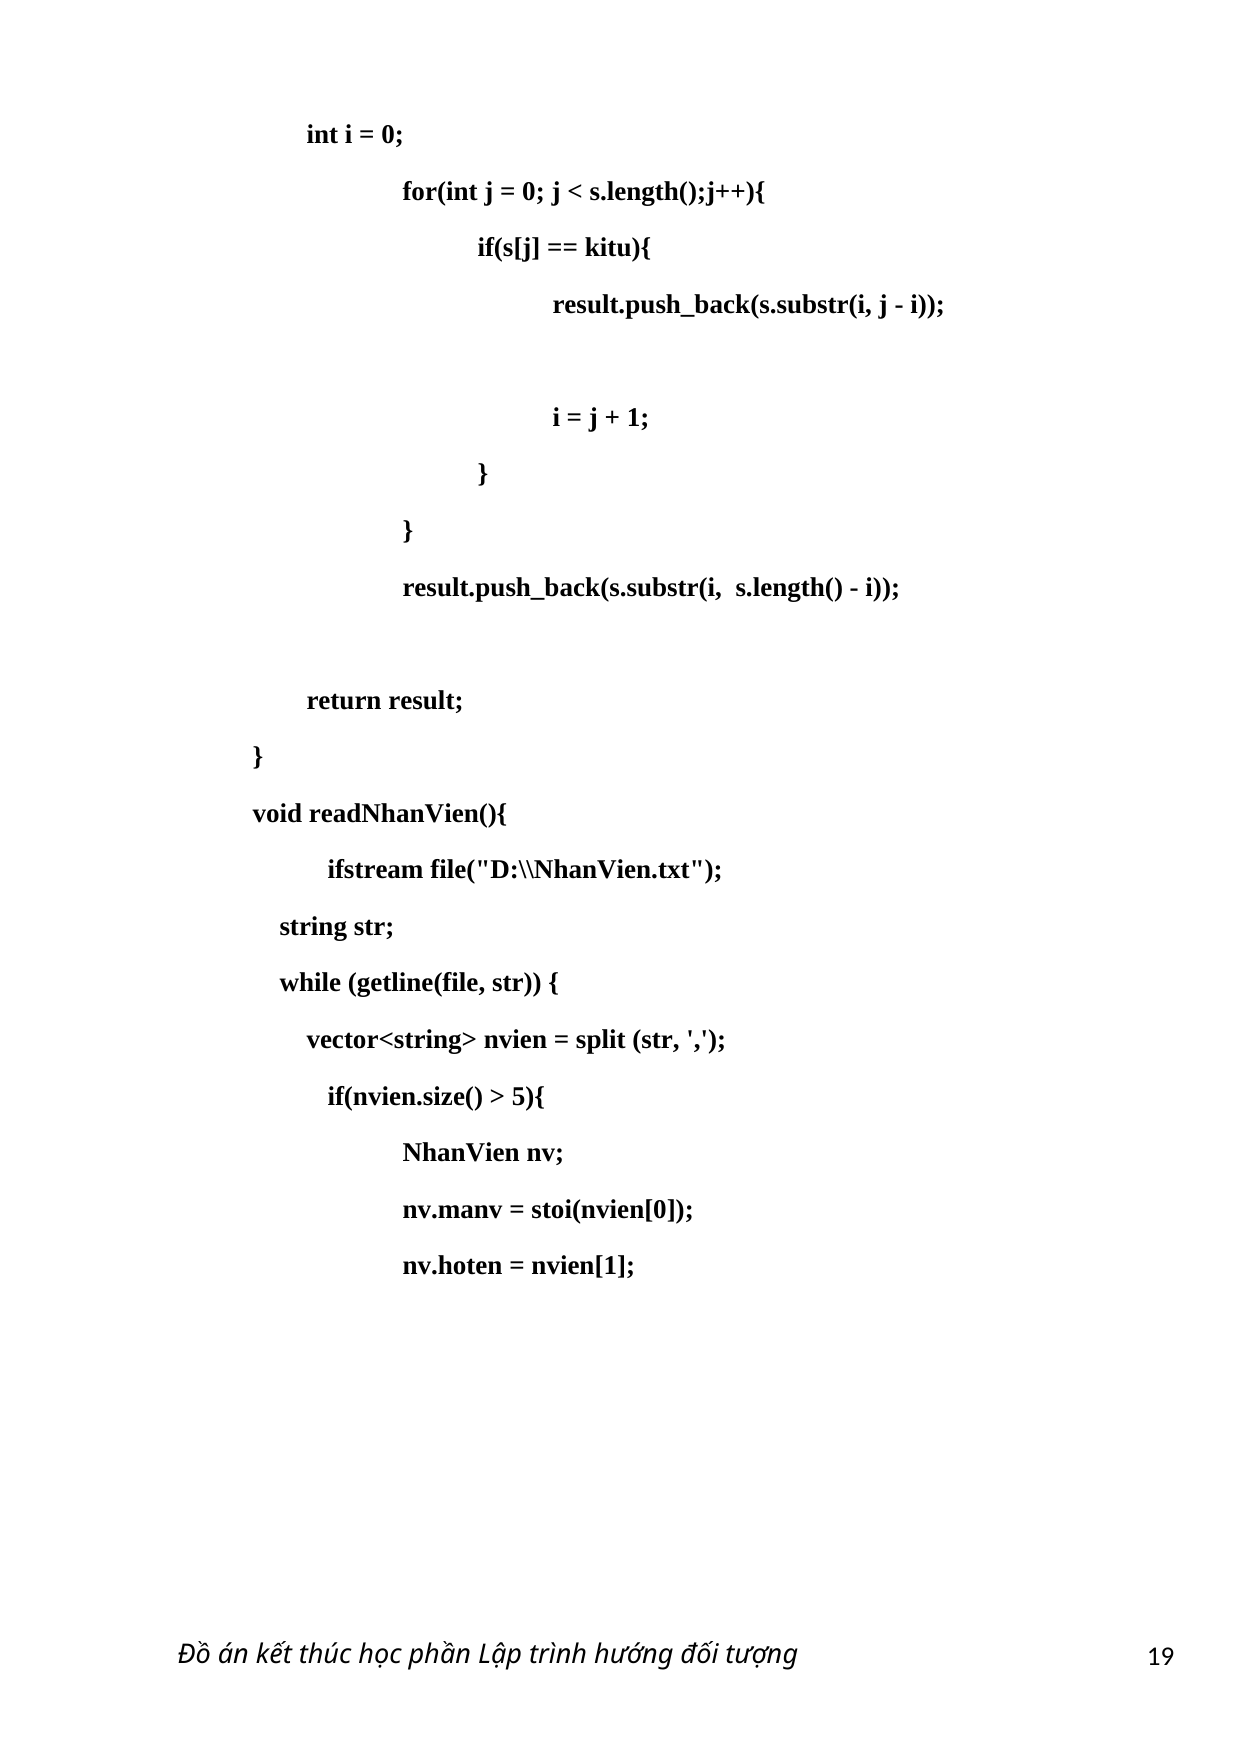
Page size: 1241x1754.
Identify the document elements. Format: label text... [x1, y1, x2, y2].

subtitle NhanVien nv; [177, 1136, 1122, 1167]
subtitle result.push_back(s.substr(i, j - i)); [177, 288, 1122, 319]
subtitle return result; [177, 684, 1122, 715]
subtitle for(int j = 0; j < s.length();j++){ [177, 175, 1122, 206]
subtitle if(s[j] == kitu){ [177, 231, 1122, 262]
subtitle nv.hoten = nvien[1]; [177, 1249, 1122, 1281]
subtitle ifstream file("D:\\NhanVien.txt"); [177, 853, 1122, 884]
subtitle result.push_back(s.substr(i, s.length() - i)); [177, 571, 1122, 602]
subtitle int i = 0; [177, 118, 1122, 149]
subtitle nv.manv = stoi(nvien[0]); [177, 1193, 1122, 1224]
subtitle vector<string> nvien = split (str, ','); [177, 1023, 1122, 1054]
subtitle } [177, 457, 1122, 489]
subtitle string str; [177, 910, 1122, 941]
subtitle while (getline(file, str)) { [177, 967, 1122, 998]
subtitle void readNhanVien(){ [177, 797, 1122, 828]
subtitle } [177, 740, 1122, 771]
subtitle if(nvien.size() > 5){ [177, 1080, 1122, 1111]
subtitle i = j + 1; [177, 401, 1122, 432]
subtitle } [177, 514, 1122, 545]
